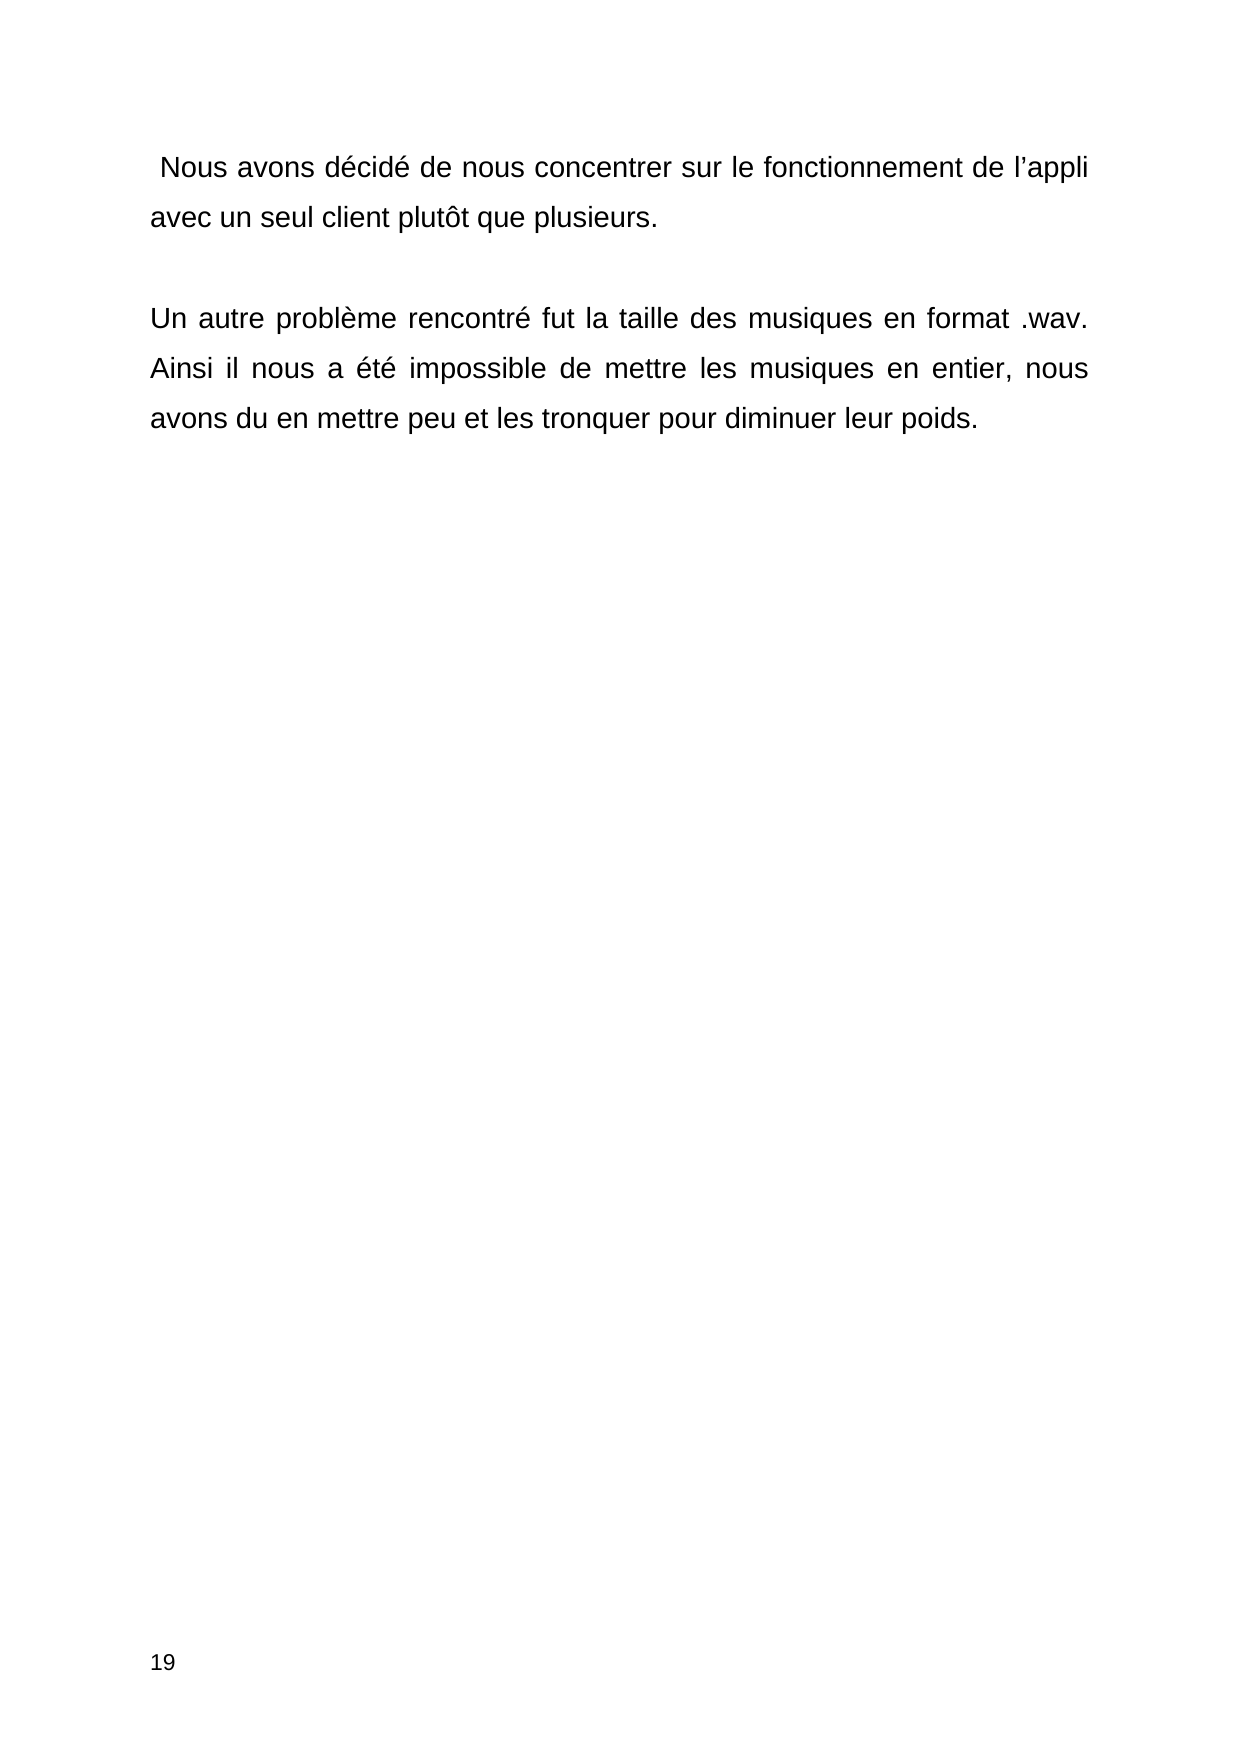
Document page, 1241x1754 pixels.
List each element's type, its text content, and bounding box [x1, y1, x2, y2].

text Un autre problème rencontré fut la taille des musiques en format .wav. Ainsi il nous a été impossible de mettre les musiques en entier, nous avons du en mettre peu et les tronquer pour diminuer leur poids. [150, 301, 1090, 435]
text Nous avons décidé de nous concentrer sur le fonctionnement de l’appli avec un seul client plutôt que plusieurs. [150, 150, 1090, 234]
